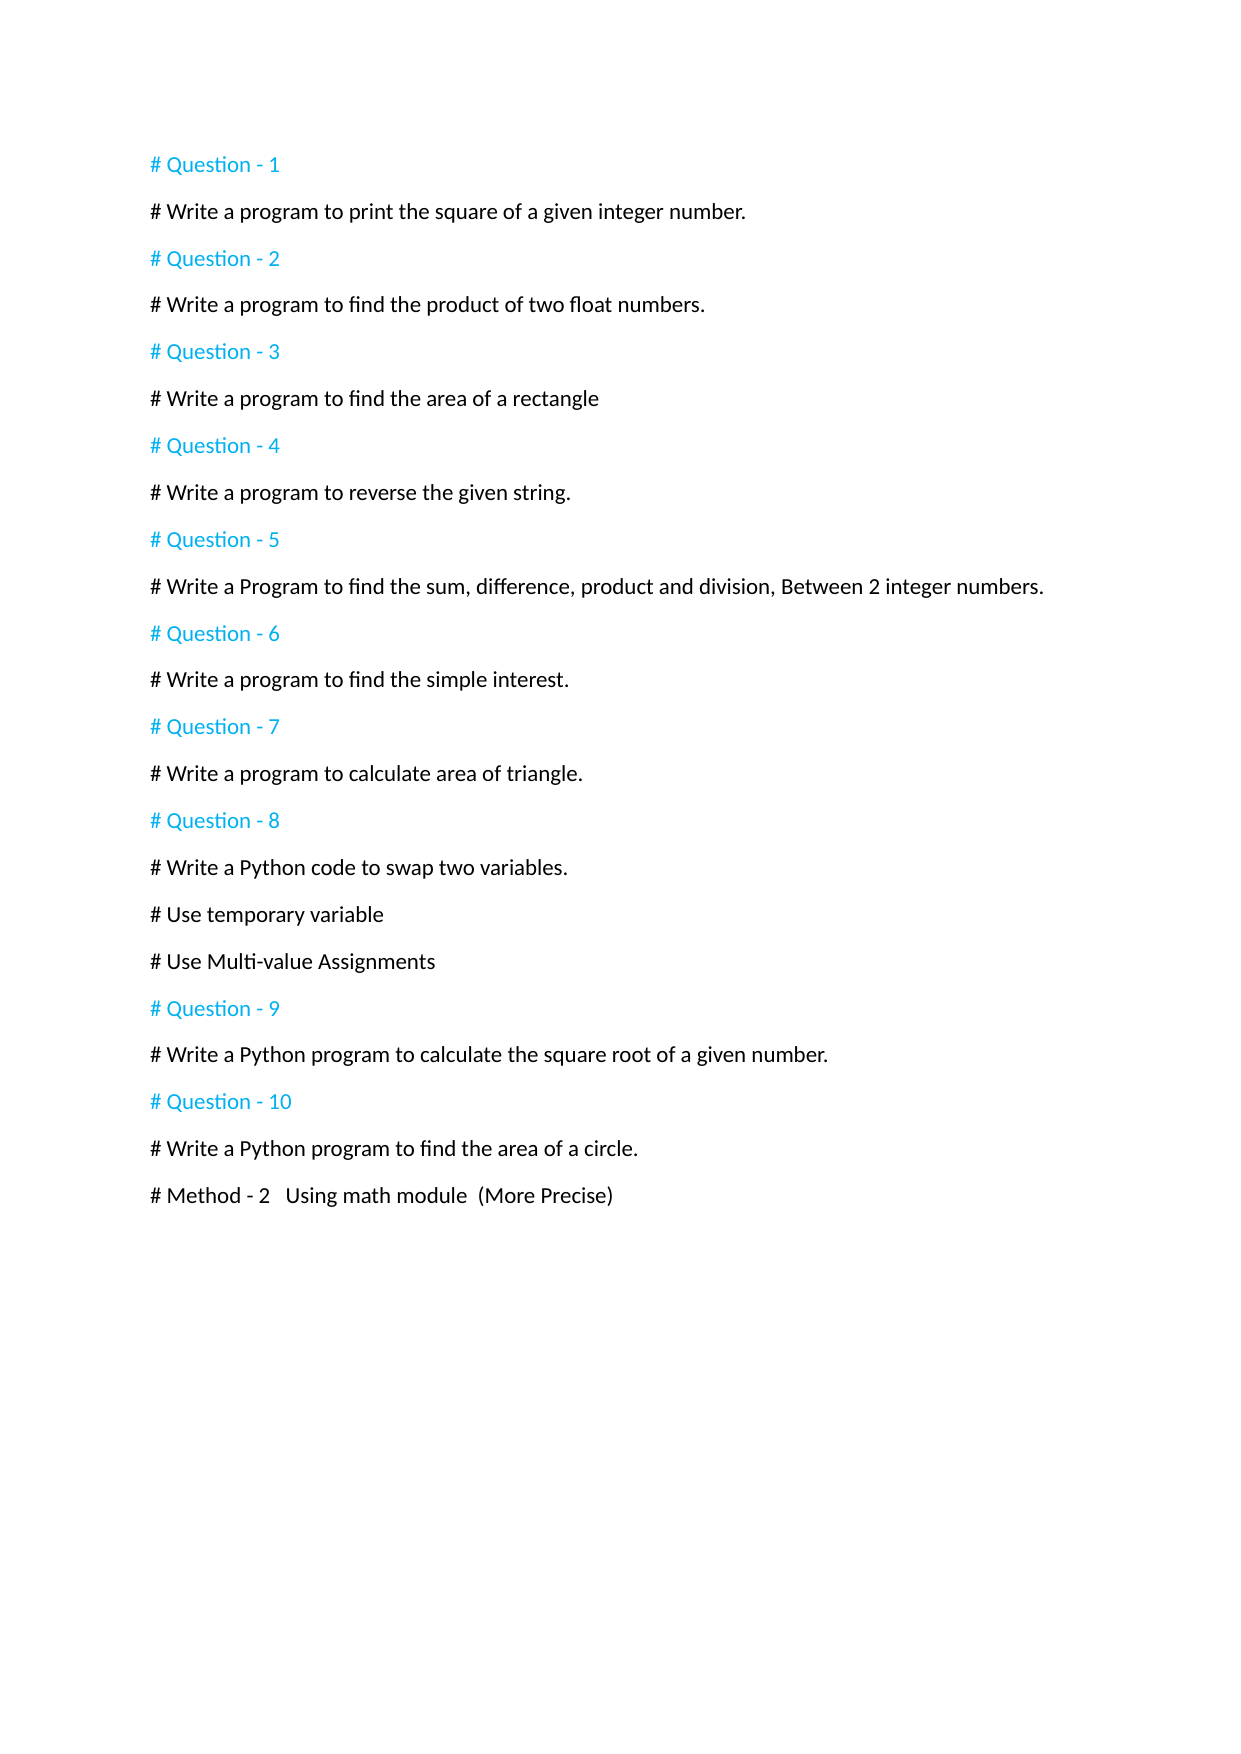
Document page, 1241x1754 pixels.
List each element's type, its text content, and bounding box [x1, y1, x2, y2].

text # Method - 2 Using math module (More Precise) [150, 1181, 1090, 1209]
text # Question - 7 [150, 712, 1090, 741]
text # Question - 5 [150, 525, 1090, 553]
text # Question - 10 [150, 1087, 1090, 1116]
text # Question - 4 [150, 431, 1090, 459]
text # Write a Program to find the sum, difference, product and division, Between 2 integer numbers. [150, 572, 1090, 600]
text # Question - 6 [150, 619, 1090, 647]
text # Write a program to find the simple interest. [150, 666, 1090, 694]
text # Write a program to find the product of two float numbers. [150, 291, 1090, 319]
text # Question - 8 [150, 806, 1090, 834]
text # Write a program to calculate area of triangle. [150, 759, 1090, 787]
text # Use Multi-value Assignments [150, 947, 1090, 975]
text # Write a program to print the square of a given integer number. [150, 197, 1090, 225]
text # Write a Python program to calculate the square root of a given number. [150, 1041, 1090, 1069]
text # Write a program to reverse the given string. [150, 478, 1090, 506]
text # Use temporary variable [150, 900, 1090, 928]
text # Question - 1 [150, 150, 1090, 178]
text # Question - 2 [150, 244, 1090, 272]
text # Write a Python code to swap two variables. [150, 853, 1090, 881]
text # Write a Python program to find the area of a circle. [150, 1134, 1090, 1162]
text # Question - 3 [150, 337, 1090, 366]
text # Write a program to find the area of a rectangle [150, 384, 1090, 412]
text # Question - 9 [150, 994, 1090, 1022]
